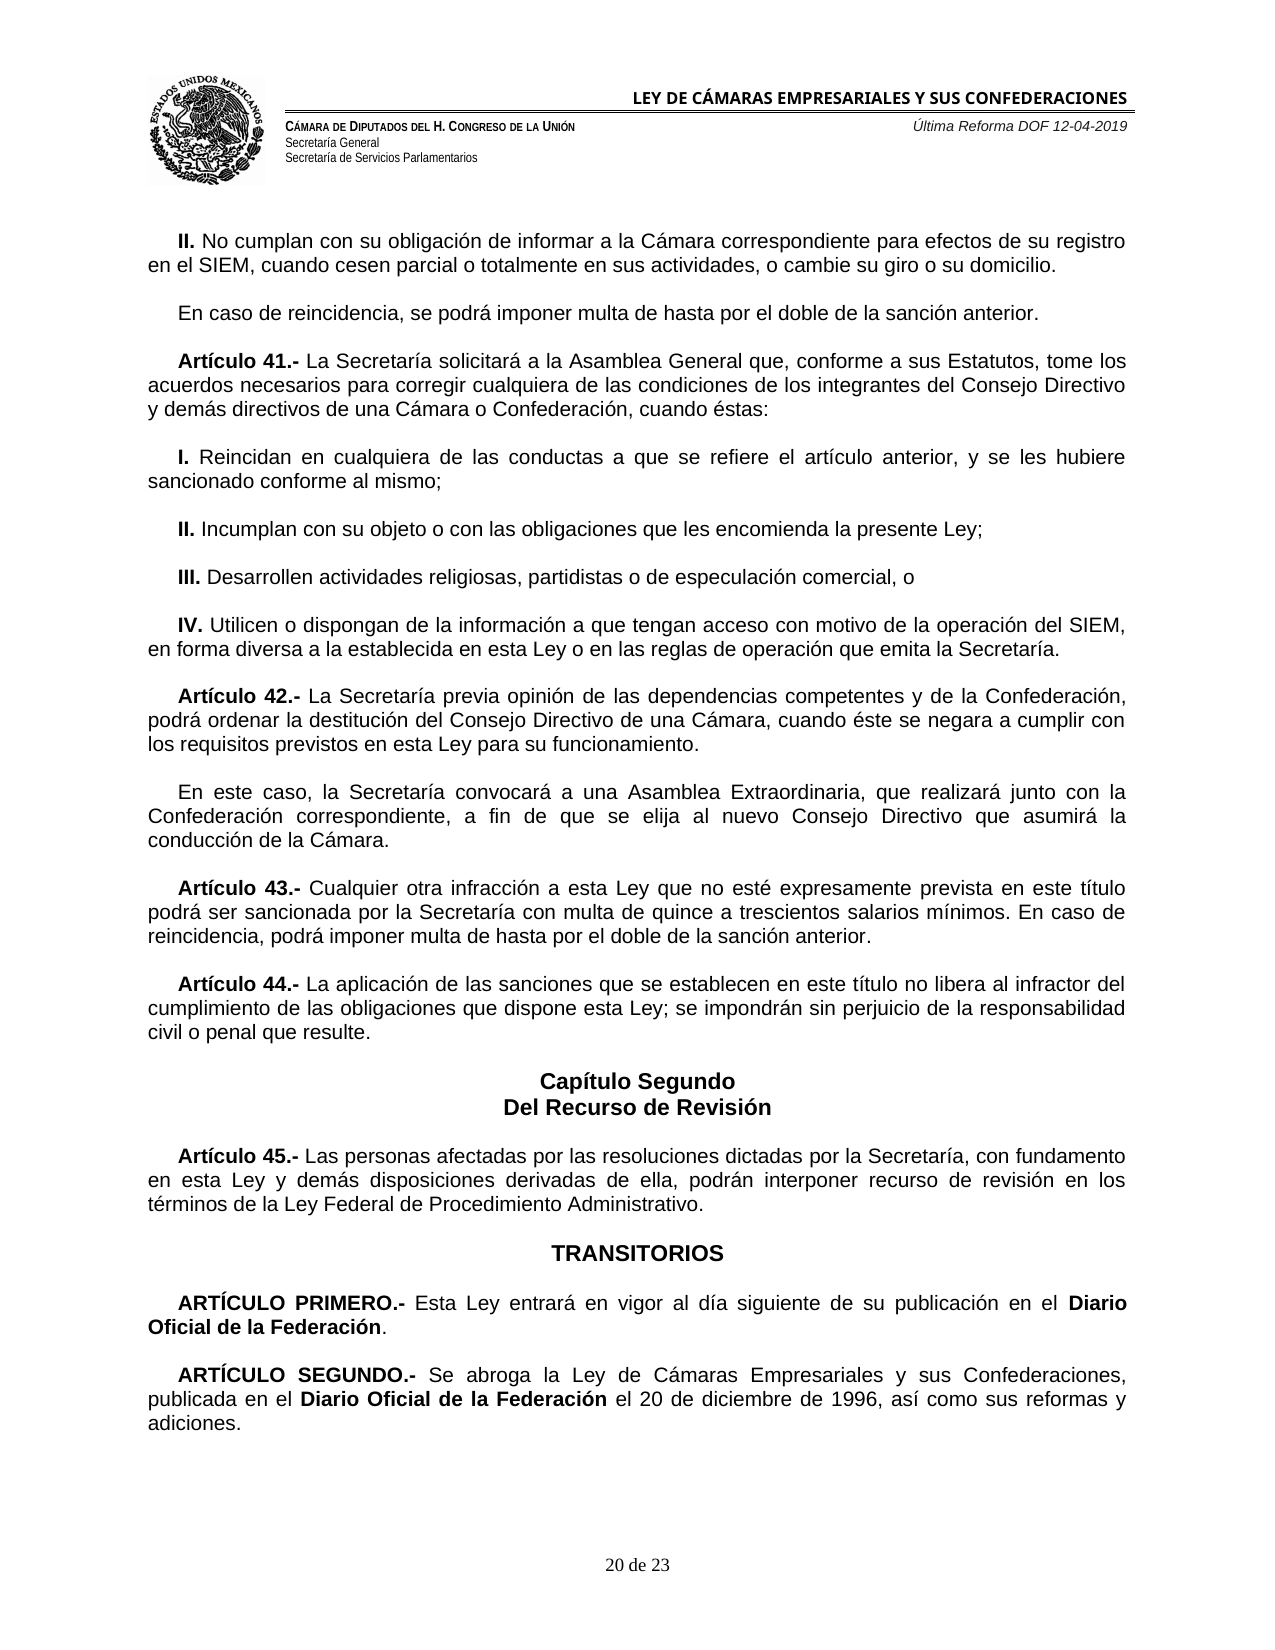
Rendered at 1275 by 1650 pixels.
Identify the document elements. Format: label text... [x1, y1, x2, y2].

text II. Incumplan con su objeto o con las obligaciones que les encomienda la presente Ley; [148, 517, 1127, 541]
text En caso de reincidencia, se podrá imponer multa de hasta por el doble de la sanción anterior. [148, 301, 1127, 325]
text II. No cumplan con su obligación de informar a la Cámara correspondiente para efectos de su registro en el SIEM, cuando cesen parcial o totalmente en sus actividades, o cambie su giro o su domicilio. [148, 229, 1127, 277]
text Capítulo Segundo [148, 1068, 1127, 1094]
text Artículo 44.- La aplicación de las sanciones que se establecen en este título no libera al infractor del cumplimiento de las obligaciones que dispone esta Ley; se impondrán sin perjuicio de la responsabilidad civil o penal que resulte. [148, 972, 1127, 1044]
text ARTÍCULO PRIMERO.- Esta Ley entrará en vigor al día siguiente de su publicación en el Diario Oficial de la Federación. [148, 1291, 1127, 1338]
text En este caso, la Secretaría convocará a una Asamblea Extraordinaria, que realizará junto con la Confederación correspondiente, a fin de que se elija al nuevo Consejo Directivo que asumirá la conducción de la Cámara. [148, 780, 1127, 852]
text TRANSITORIOS [148, 1240, 1127, 1267]
text Artículo 45.- Las personas afectadas por las resoluciones dictadas por la Secretaría, con fundamento en esta Ley y demás disposiciones derivadas de ella, podrán interponer recurso de revisión en los términos de la Ley Federal de Procedimiento Administrativo. [148, 1144, 1127, 1216]
text IV. Utilicen o dispongan de la información a que tengan acceso con motivo de la operación del SIEM, en forma diversa a la establecida en esta Ley o en las reglas de operación que emita la Secretaría. [148, 612, 1127, 660]
text Artículo 42.- La Secretaría previa opinión de las dependencias competentes y de la Confederación, podrá ordenar la destitución del Consejo Directivo de una Cámara, cuando éste se negara a cumplir con los requisitos previstos en esta Ley para su funcionamiento. [148, 684, 1127, 756]
text Artículo 43.- Cualquier otra infracción a esta Ley que no esté expresamente prevista en este título podrá ser sancionada por la Secretaría con multa de quince a trescientos salarios mínimos. En caso de reincidencia, podrá imponer multa de hasta por el doble de la sanción anterior. [148, 876, 1127, 948]
text ARTÍCULO SEGUNDO.- Se abroga la Ley de Cámaras Empresariales y sus Confederaciones, publicada en el Diario Oficial de la Federación el 20 de diciembre de 1996, así como sus reformas y adiciones. [148, 1362, 1127, 1434]
text III. Desarrollen actividades religiosas, partidistas o de especulación comercial, o [148, 564, 1127, 588]
text I. Reincidan en cualquiera de las conductas a que se refiere el artículo anterior, y se les hubiere sancionado conforme al mismo; [148, 445, 1127, 493]
text Artículo 41.- La Secretaría solicitará a la Asamblea General que, conforme a sus Estatutos, tome los acuerdos necesarios para corregir cualquiera de las condiciones de los integrantes del Consejo Directivo y demás directivos de una Cámara o Confederación, cuando éstas: [148, 349, 1127, 421]
text Del Recurso de Revisión [148, 1094, 1127, 1120]
